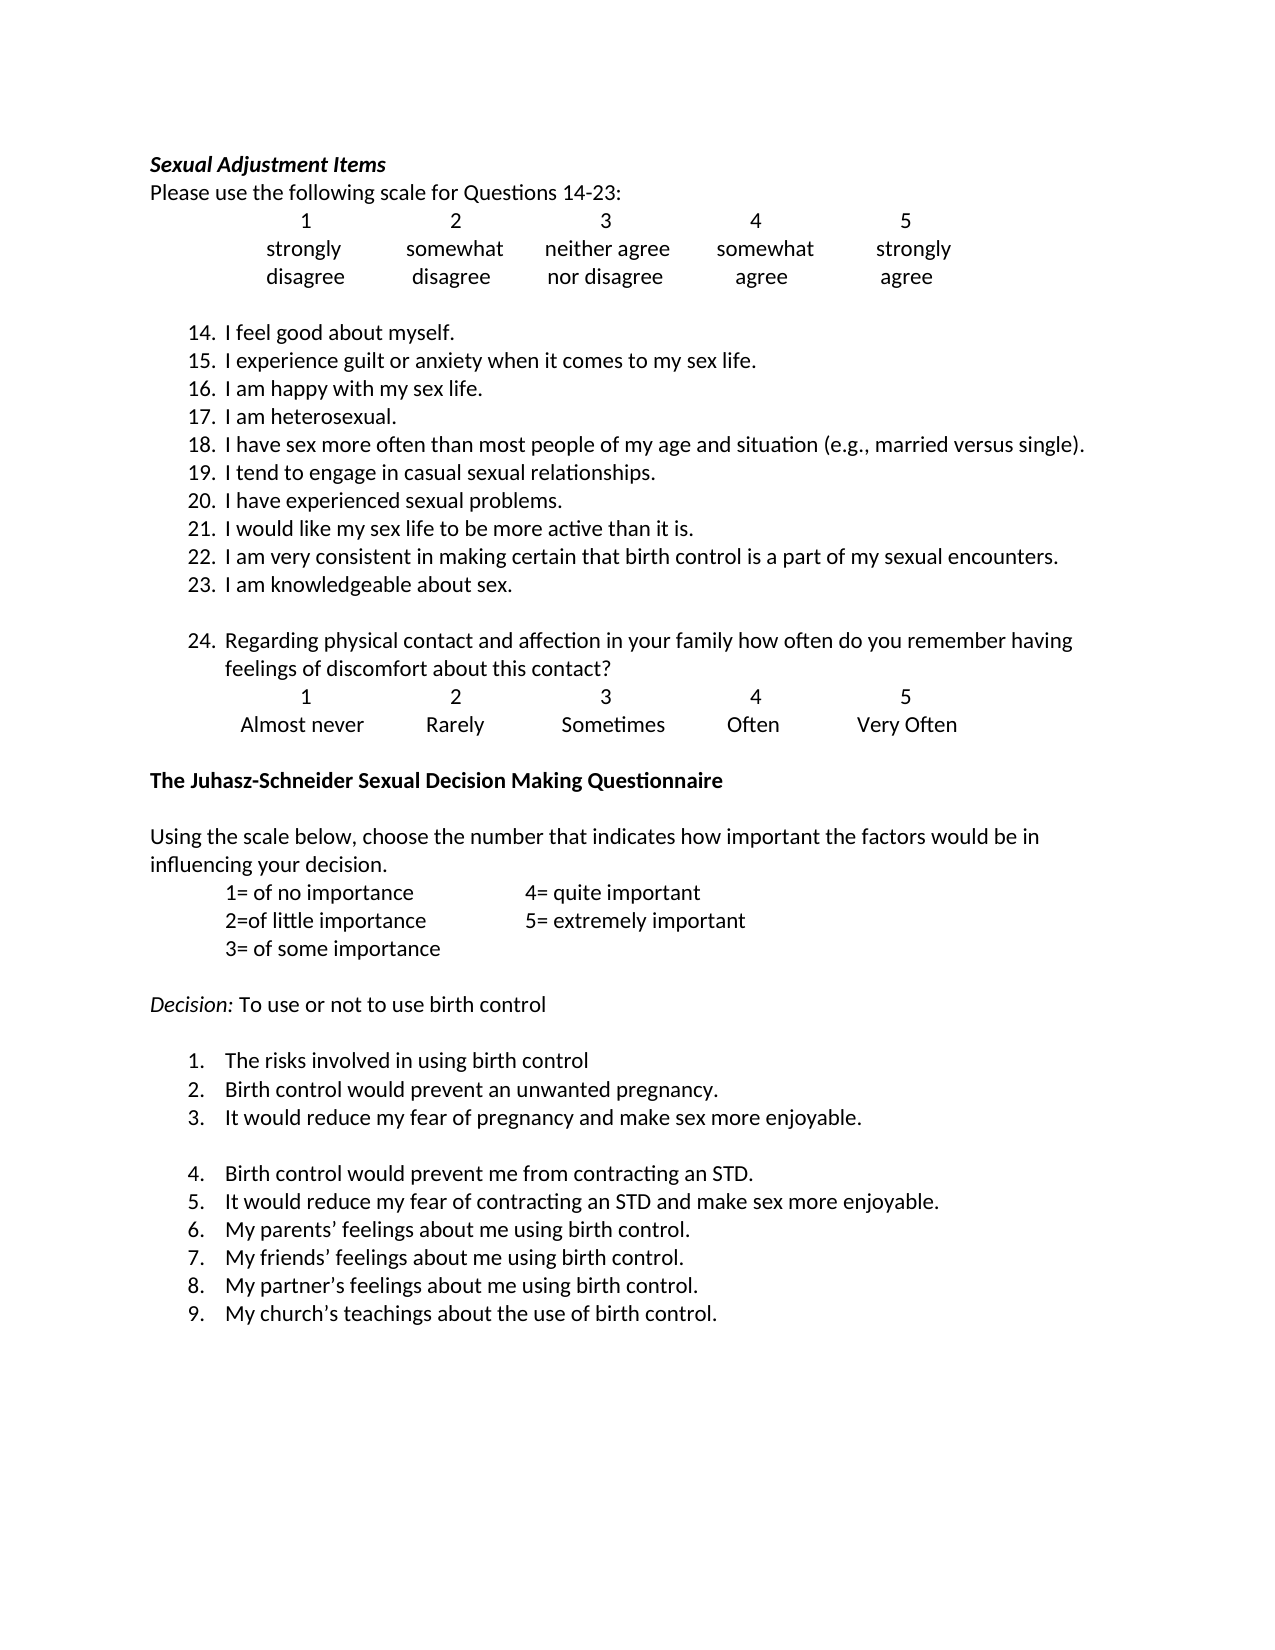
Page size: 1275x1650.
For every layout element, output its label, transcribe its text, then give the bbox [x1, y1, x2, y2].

list I have sex more often than most people of my age and situation (e.g., married versus single). [187, 430, 1125, 458]
text Please use the following scale for Questions 14-23: [150, 178, 1125, 206]
list I am happy with my sex life. [187, 374, 1125, 402]
list It would reduce my fear of contracting an STD and make sex more enjoyable. [187, 1187, 1125, 1215]
list My friends’ feelings about me using birth control. [187, 1243, 1125, 1271]
list disagree disagree nor disagree agree agree [225, 262, 1125, 290]
list I feel good about myself. [187, 318, 1125, 346]
list I tend to engage in casual sexual relationships. [187, 458, 1125, 486]
list strongly somewhat neither agree somewhat strongly [225, 234, 1125, 262]
text The Juhasz-Schneider Sexual Decision Making Questionnaire [150, 766, 1125, 794]
list I am very consistent in making certain that birth control is a part of my sexual encounters. [187, 542, 1125, 570]
list I have experienced sexual problems. [187, 486, 1125, 514]
list 1 2 3 4 5 [300, 206, 1125, 234]
list The risks involved in using birth control [187, 1047, 1125, 1075]
list My partner’s feelings about me using birth control. [187, 1271, 1125, 1299]
text Decision: To use or not to use birth control [150, 991, 1125, 1019]
text 1= of no importance 4= quite important [150, 878, 1125, 907]
list Birth control would prevent an unwanted pregnancy. [187, 1075, 1125, 1103]
text 2=of little importance 5= extremely important [150, 907, 1125, 934]
list I experience guilt or anxiety when it comes to my sex life. [187, 346, 1125, 374]
list Almost never Rarely Sometimes Often Very Often [150, 710, 1125, 738]
text Using the scale below, choose the number that indicates how important the factors would be in influencing your decision. [150, 822, 1125, 878]
list Birth control would prevent me from contracting an STD. [187, 1159, 1125, 1187]
text Sexual Adjustment Items [150, 150, 1125, 178]
list I am knowledgeable about sex. [187, 570, 1125, 598]
list My parents’ feelings about me using birth control. [187, 1215, 1125, 1243]
list Regarding physical contact and affection in your family how often do you remember having feelings of discomfort about this contact? [187, 626, 1125, 682]
text 3= of some importance [150, 934, 1125, 963]
list My church’s teachings about the use of birth control. [187, 1299, 1125, 1327]
list I am heterosexual. [187, 402, 1125, 430]
list It would reduce my fear of pregnancy and make sex more enjoyable. [187, 1103, 1125, 1159]
list I would like my sex life to be more active than it is. [187, 514, 1125, 542]
list 1 2 3 4 5 [225, 682, 1125, 710]
